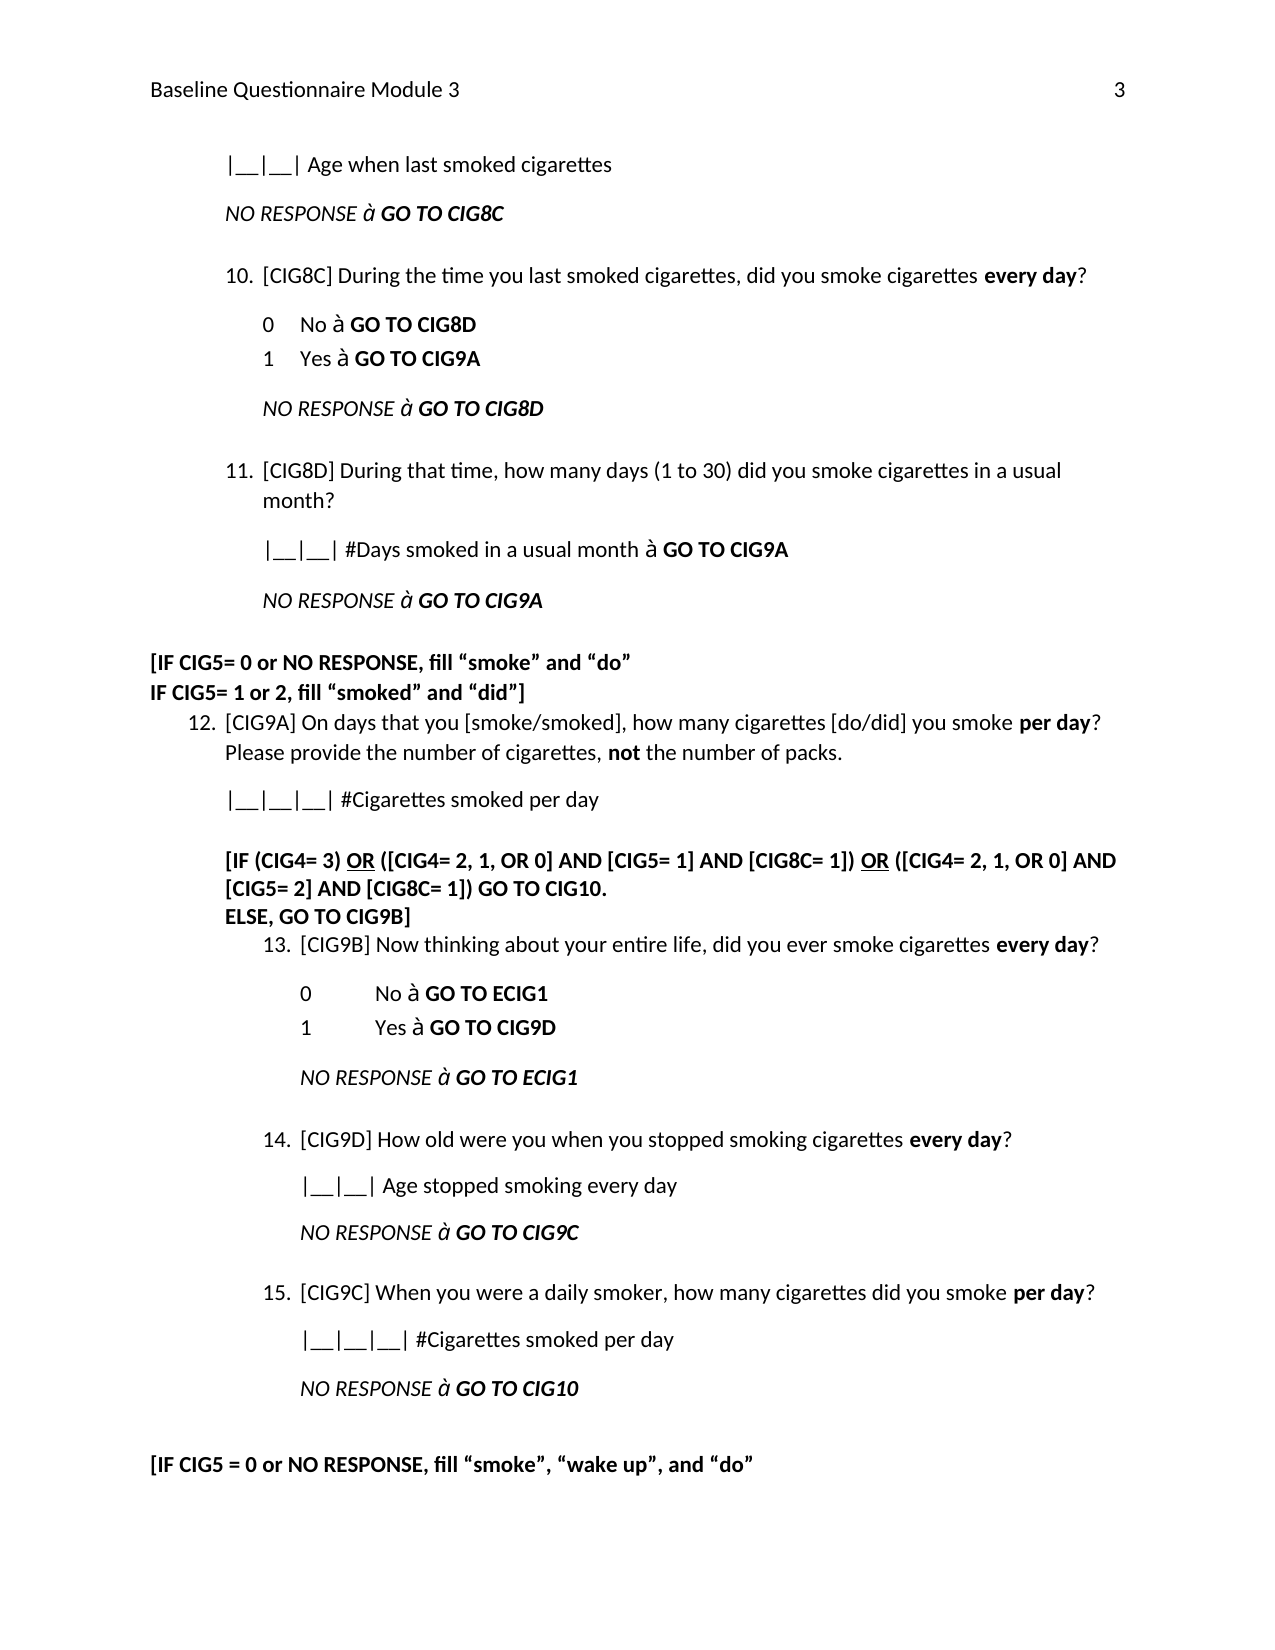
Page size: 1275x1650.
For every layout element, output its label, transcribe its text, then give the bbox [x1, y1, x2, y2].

text NO RESPONSE à GO TO CIG9A [262, 584, 1125, 615]
text ELSE, GO TO CIG9B] [225, 902, 1125, 930]
text [IF CIG5 = 0 or NO RESPONSE, fill “smoke”, “wake up”, and “do” [150, 1450, 1125, 1478]
text 0 No à GO TO ECIG1 [300, 977, 1125, 1008]
text NO RESPONSE à GO TO CIG8C [225, 197, 1125, 228]
list [CIG9A] On days that you [smoke/smoked], how many cigarettes [do/did] you smoke per day? Please provide the number of cigarettes, not the number of packs. [187, 708, 1125, 766]
text 1 Yes à GO TO CIG9D [300, 1010, 1125, 1042]
text |__|__| Age stopped smoking every day [300, 1172, 1125, 1200]
text NO RESPONSE à GO TO ECIG1 [300, 1061, 1125, 1092]
text |__|__|__| #Cigarettes smoked per day [300, 1325, 1125, 1353]
text IF CIG5= 1 or 2, fill “smoked” and “did”] [150, 678, 1125, 706]
text 1 Yes à GO TO CIG9A [262, 342, 1125, 373]
text 0 No à GO TO CIG8D [262, 308, 1125, 339]
text |__|__| Age when last smoked cigarettes [225, 150, 1125, 178]
text |__|__| #Days smoked in a usual month à GO TO CIG9A [262, 533, 1125, 565]
text |__|__|__| #Cigarettes smoked per day [225, 785, 1125, 813]
text NO RESPONSE à GO TO CIG9C [300, 1216, 1125, 1248]
text [IF (CIG4= 3) OR ([CIG4= 2, 1, OR 0] AND [CIG5= 1] AND [CIG8C= 1]) OR ([CIG4= 2, 1, OR 0] AND [CIG5= 2] AND [CIG8C= 1]) GO TO CIG10. [225, 846, 1125, 902]
text [IF CIG5= 0 or NO RESPONSE, fill “smoke” and “do” [150, 648, 1125, 676]
list [CIG8D] During that time, how many days (1 to 30) did you smoke cigarettes in a usual month? [225, 456, 1125, 514]
text NO RESPONSE à GO TO CIG10 [300, 1372, 1125, 1403]
text NO RESPONSE à GO TO CIG8D [262, 392, 1125, 424]
list [CIG9C] When you were a daily smoker, how many cigarettes did you smoke per day? [262, 1278, 1125, 1306]
list [CIG9D] How old were you when you stopped smoking cigarettes every day? [262, 1125, 1125, 1153]
list [CIG8C] During the time you last smoked cigarettes, did you smoke cigarettes every day? [225, 261, 1125, 289]
list [CIG9B] Now thinking about your entire life, did you ever smoke cigarettes every day? [262, 930, 1125, 958]
